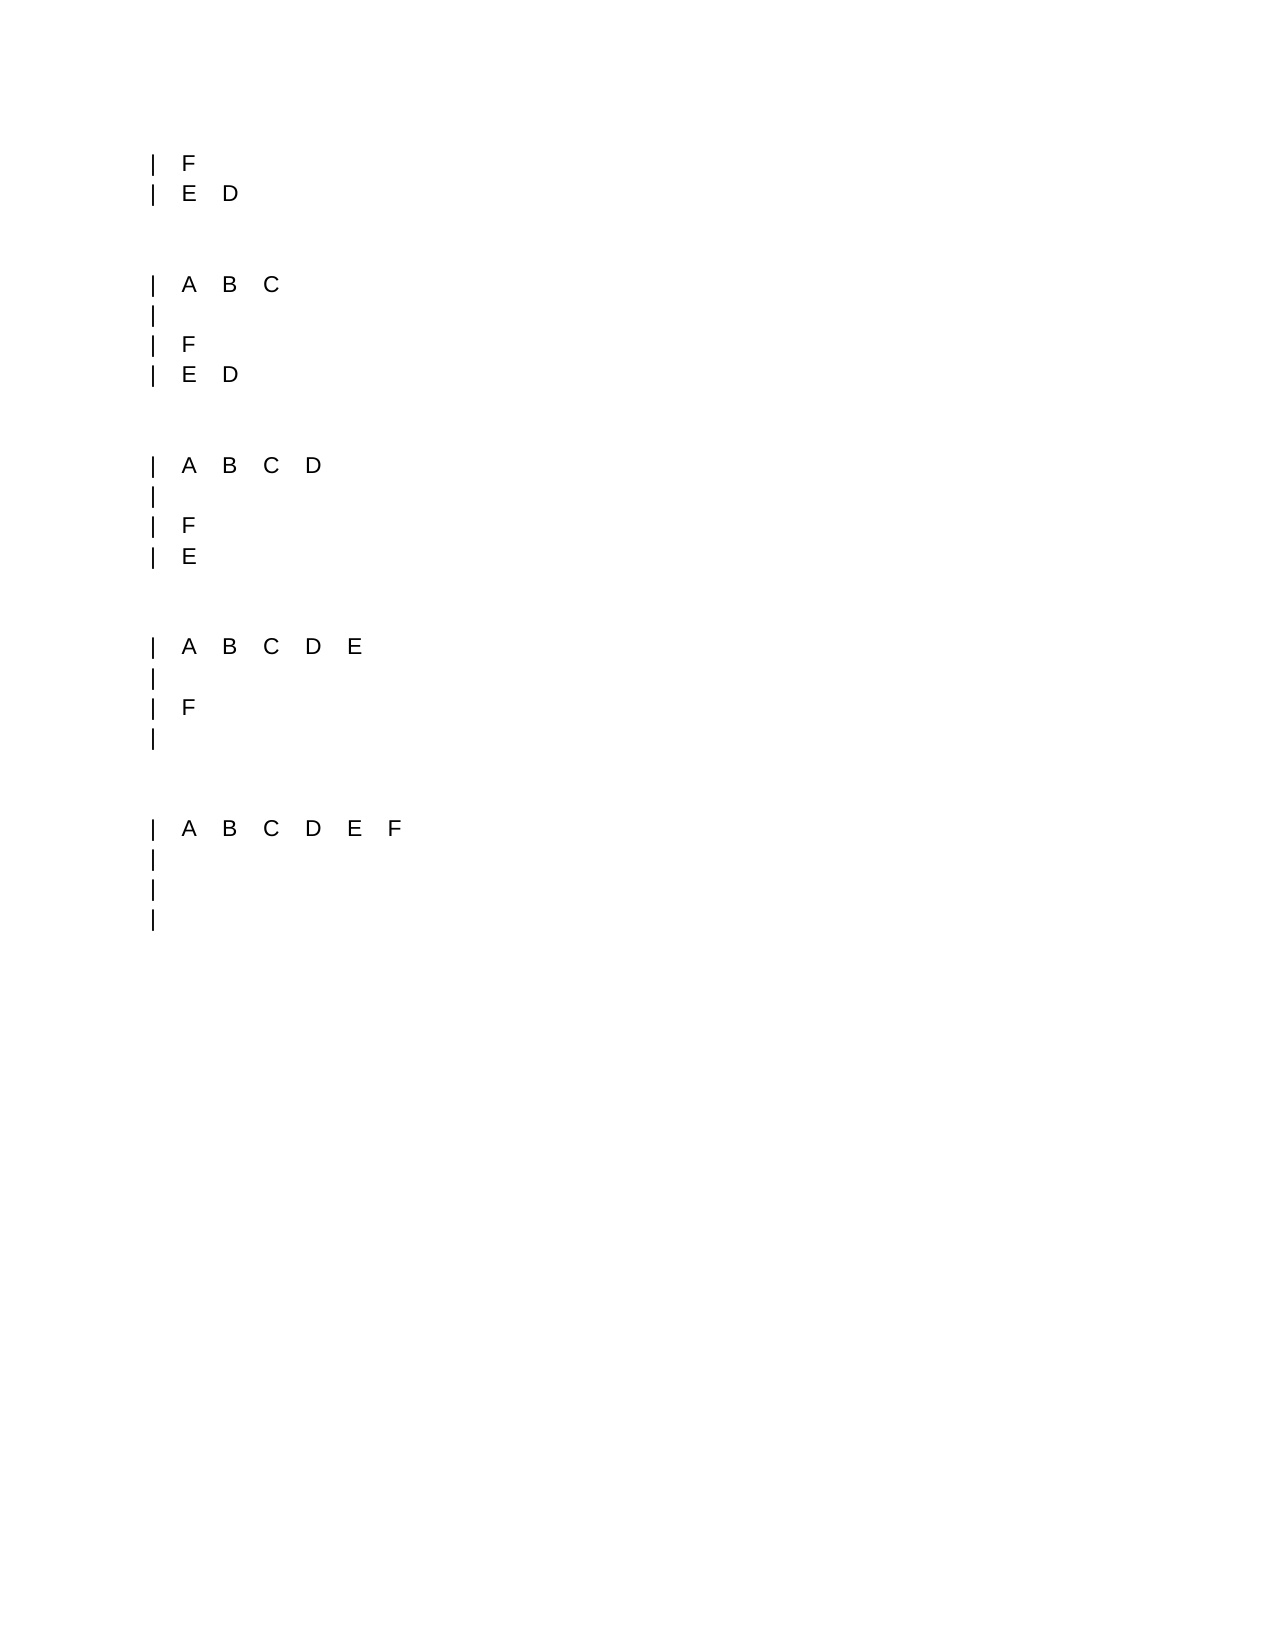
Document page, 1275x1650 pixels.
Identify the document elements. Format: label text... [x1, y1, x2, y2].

text | [150, 905, 1125, 932]
text | E D [150, 361, 1125, 388]
text | [150, 301, 1125, 327]
text | F [150, 331, 1125, 358]
text | [150, 845, 1125, 871]
text | A B C D E [150, 633, 1125, 660]
text | E [150, 543, 1125, 569]
text | F [150, 694, 1125, 720]
text | [150, 724, 1125, 750]
text | A B C D [150, 452, 1125, 478]
text | [150, 663, 1125, 690]
text | F [150, 150, 1125, 176]
text | A B C [150, 271, 1125, 297]
text | [150, 875, 1125, 901]
text | [150, 482, 1125, 509]
text | A B C D E F [150, 814, 1125, 841]
text | F [150, 512, 1125, 539]
text | E D [150, 180, 1125, 207]
